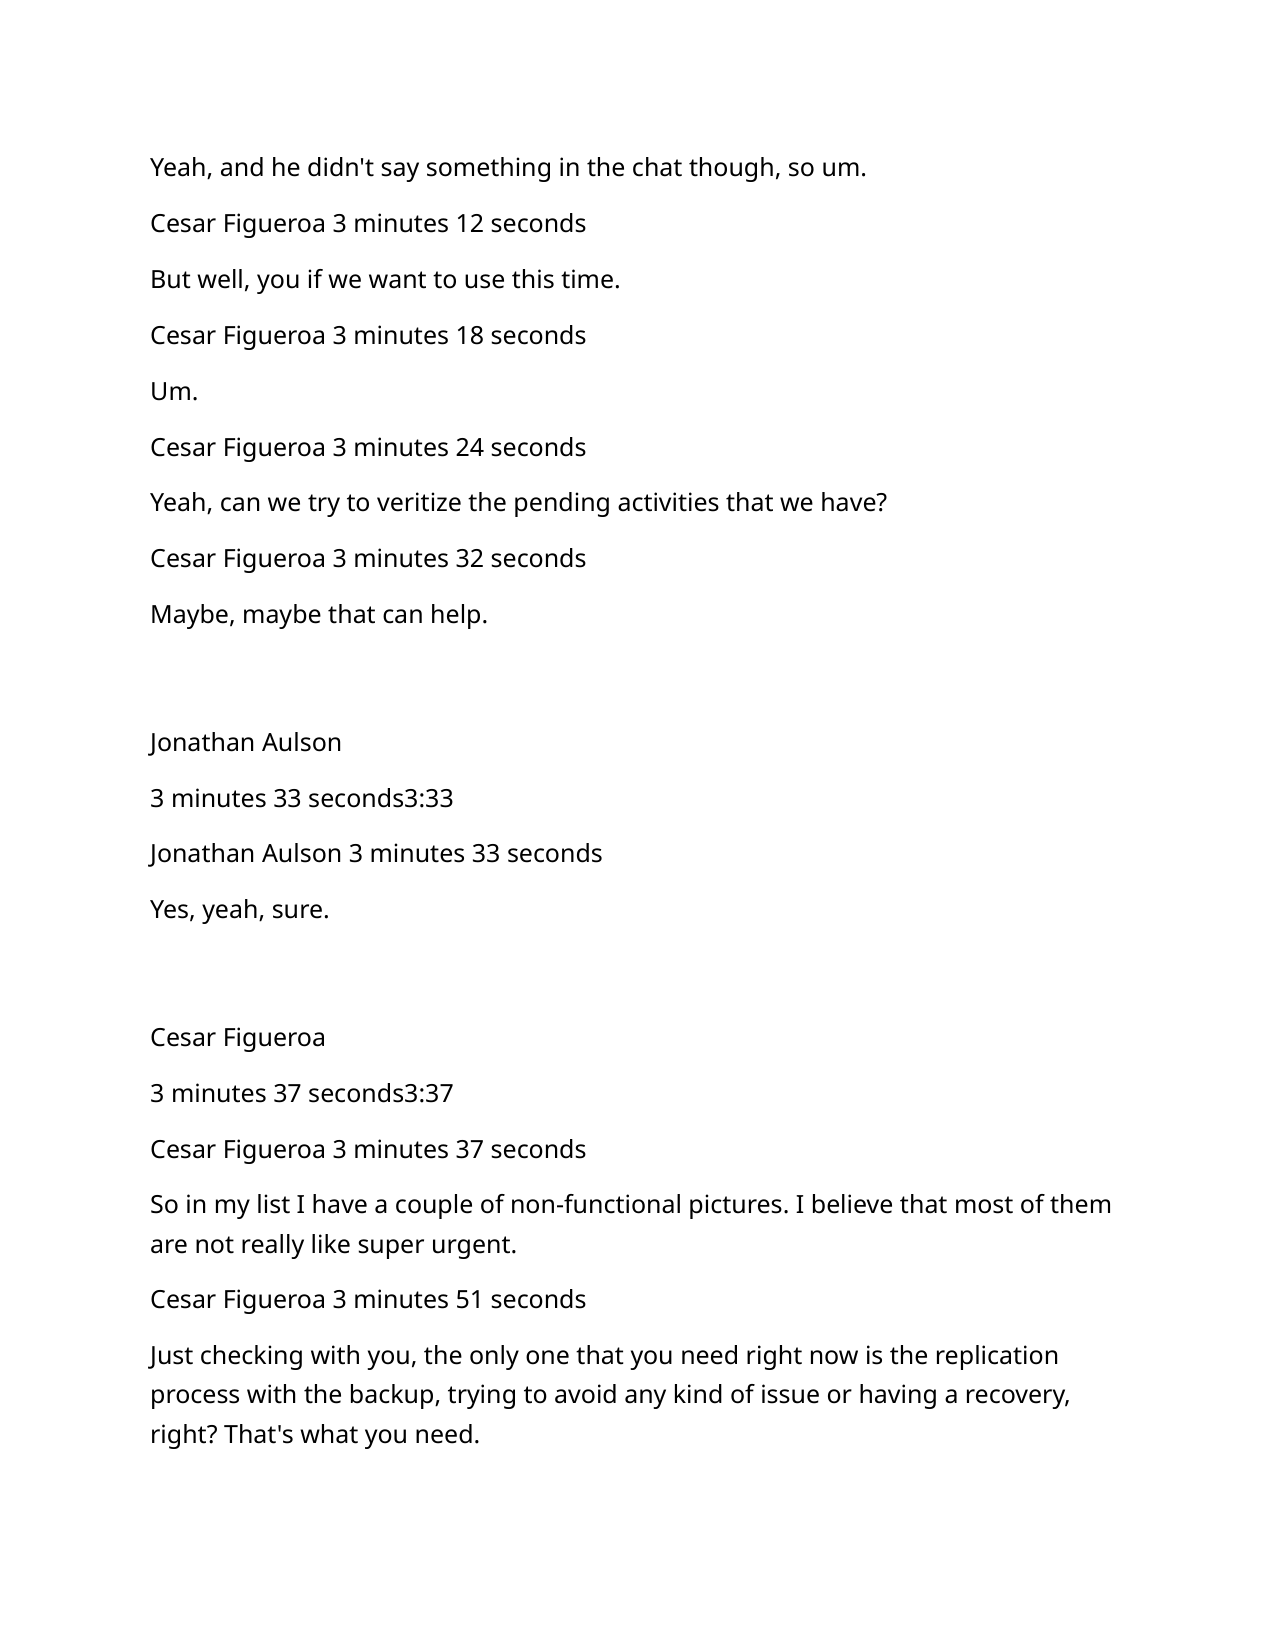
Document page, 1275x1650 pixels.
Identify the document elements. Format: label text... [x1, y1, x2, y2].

text Cesar Figueroa 3 minutes 18 seconds [150, 317, 1125, 352]
text Jonathan Aulson [150, 724, 1125, 758]
text Maybe, maybe that can help. [150, 597, 1125, 631]
text Um. [150, 373, 1125, 407]
text But well, you if we want to use this time. [150, 262, 1125, 296]
text Cesar Figueroa [150, 1019, 1125, 1054]
text 3 minutes 37 seconds3:37 [150, 1075, 1125, 1109]
text So in my list I have a couple of non-functional pictures. I believe that most of them are not really like super urgent. [150, 1187, 1125, 1260]
text Just checking with you, the only one that you need right now is the replication process with the backup, trying to avoid any kind of issue or having a recovery, right? That's what you need. [150, 1338, 1125, 1450]
text Cesar Figueroa 3 minutes 12 seconds [150, 206, 1125, 240]
text Cesar Figueroa 3 minutes 24 seconds [150, 429, 1125, 463]
text 3 minutes 33 seconds3:33 [150, 780, 1125, 814]
text Yeah, can we try to veritize the pending activities that we have? [150, 485, 1125, 519]
text Cesar Figueroa 3 minutes 37 seconds [150, 1131, 1125, 1165]
text Yes, yeah, sure. [150, 892, 1125, 926]
text Cesar Figueroa 3 minutes 32 seconds [150, 541, 1125, 575]
text Cesar Figueroa 3 minutes 51 seconds [150, 1282, 1125, 1316]
text Yeah, and he didn't say something in the chat though, so um. [150, 150, 1125, 184]
text Jonathan Aulson 3 minutes 33 seconds [150, 836, 1125, 870]
